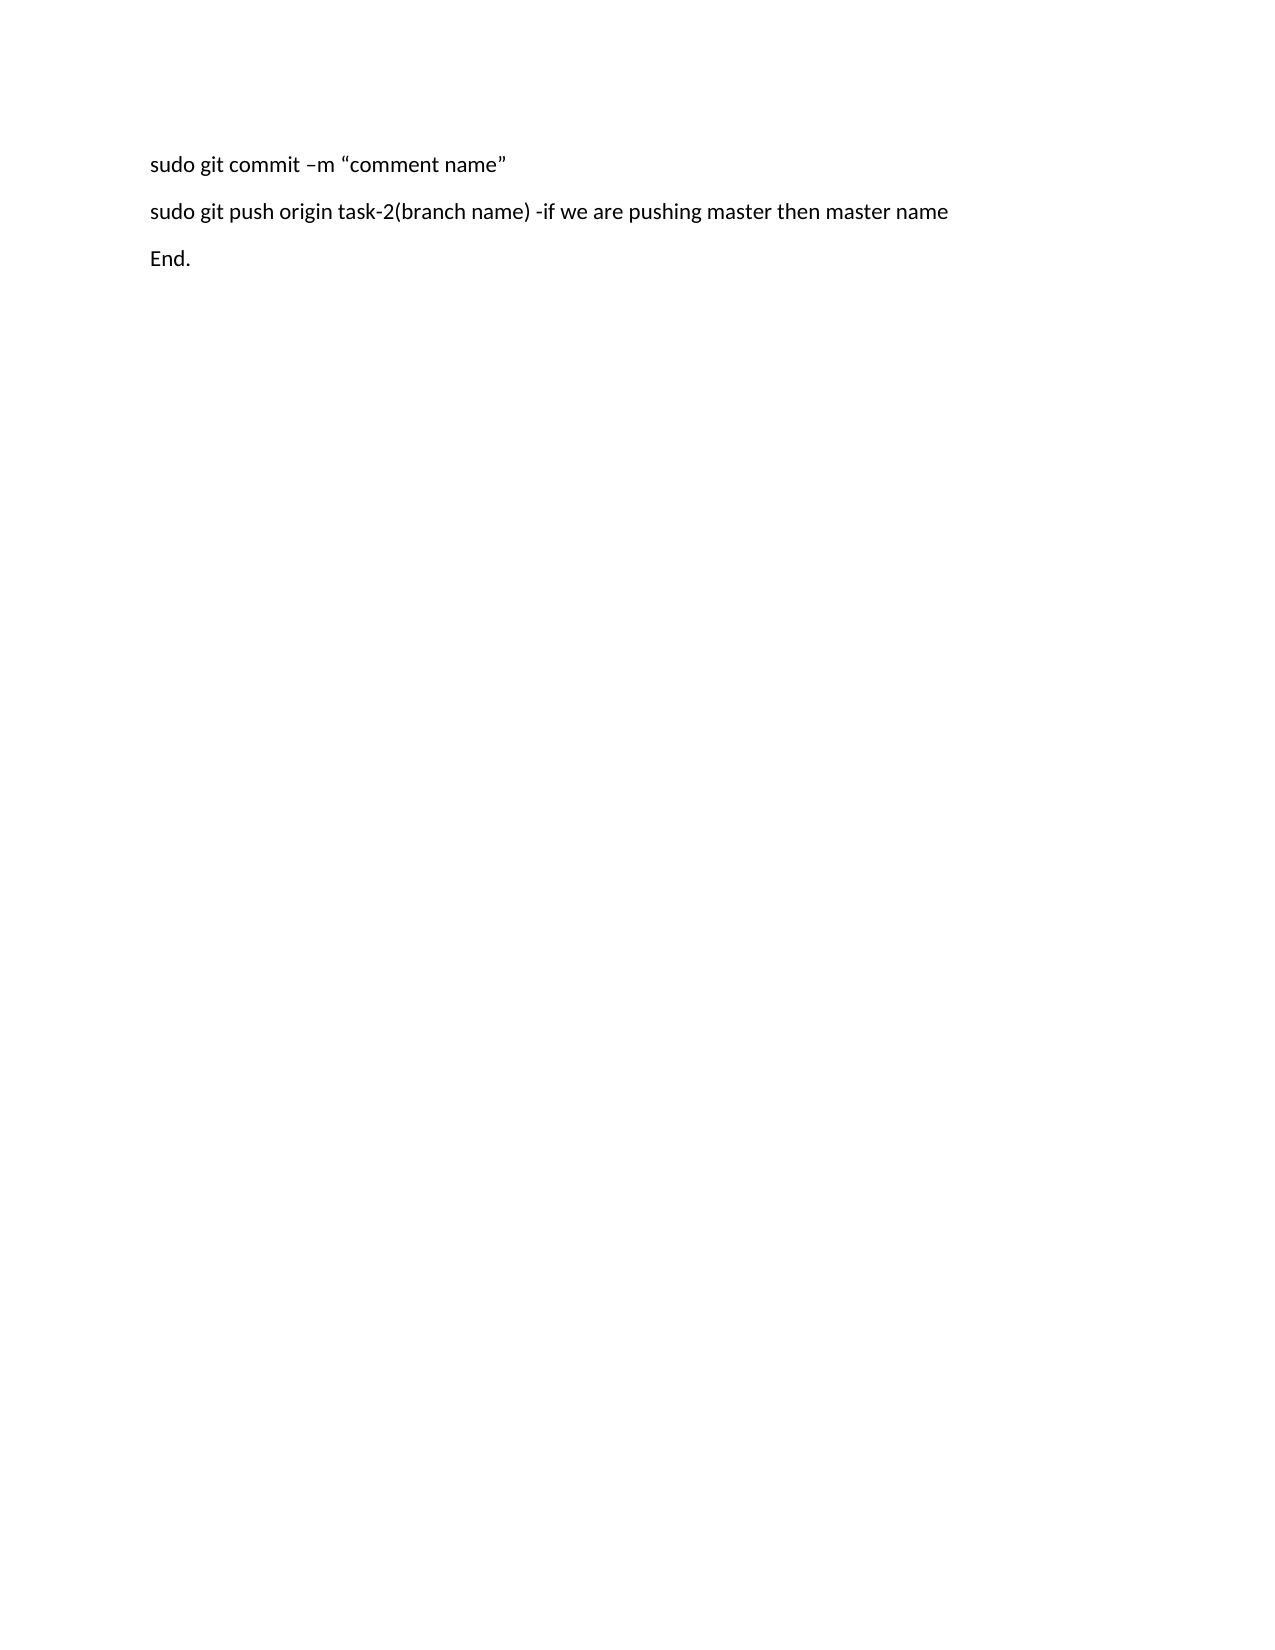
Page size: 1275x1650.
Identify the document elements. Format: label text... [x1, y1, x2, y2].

text sudo git commit –m “comment name” [150, 150, 1125, 178]
text End. [150, 244, 1125, 272]
text sudo git push origin task-2(branch name) -if we are pushing master then master name [150, 197, 1125, 225]
